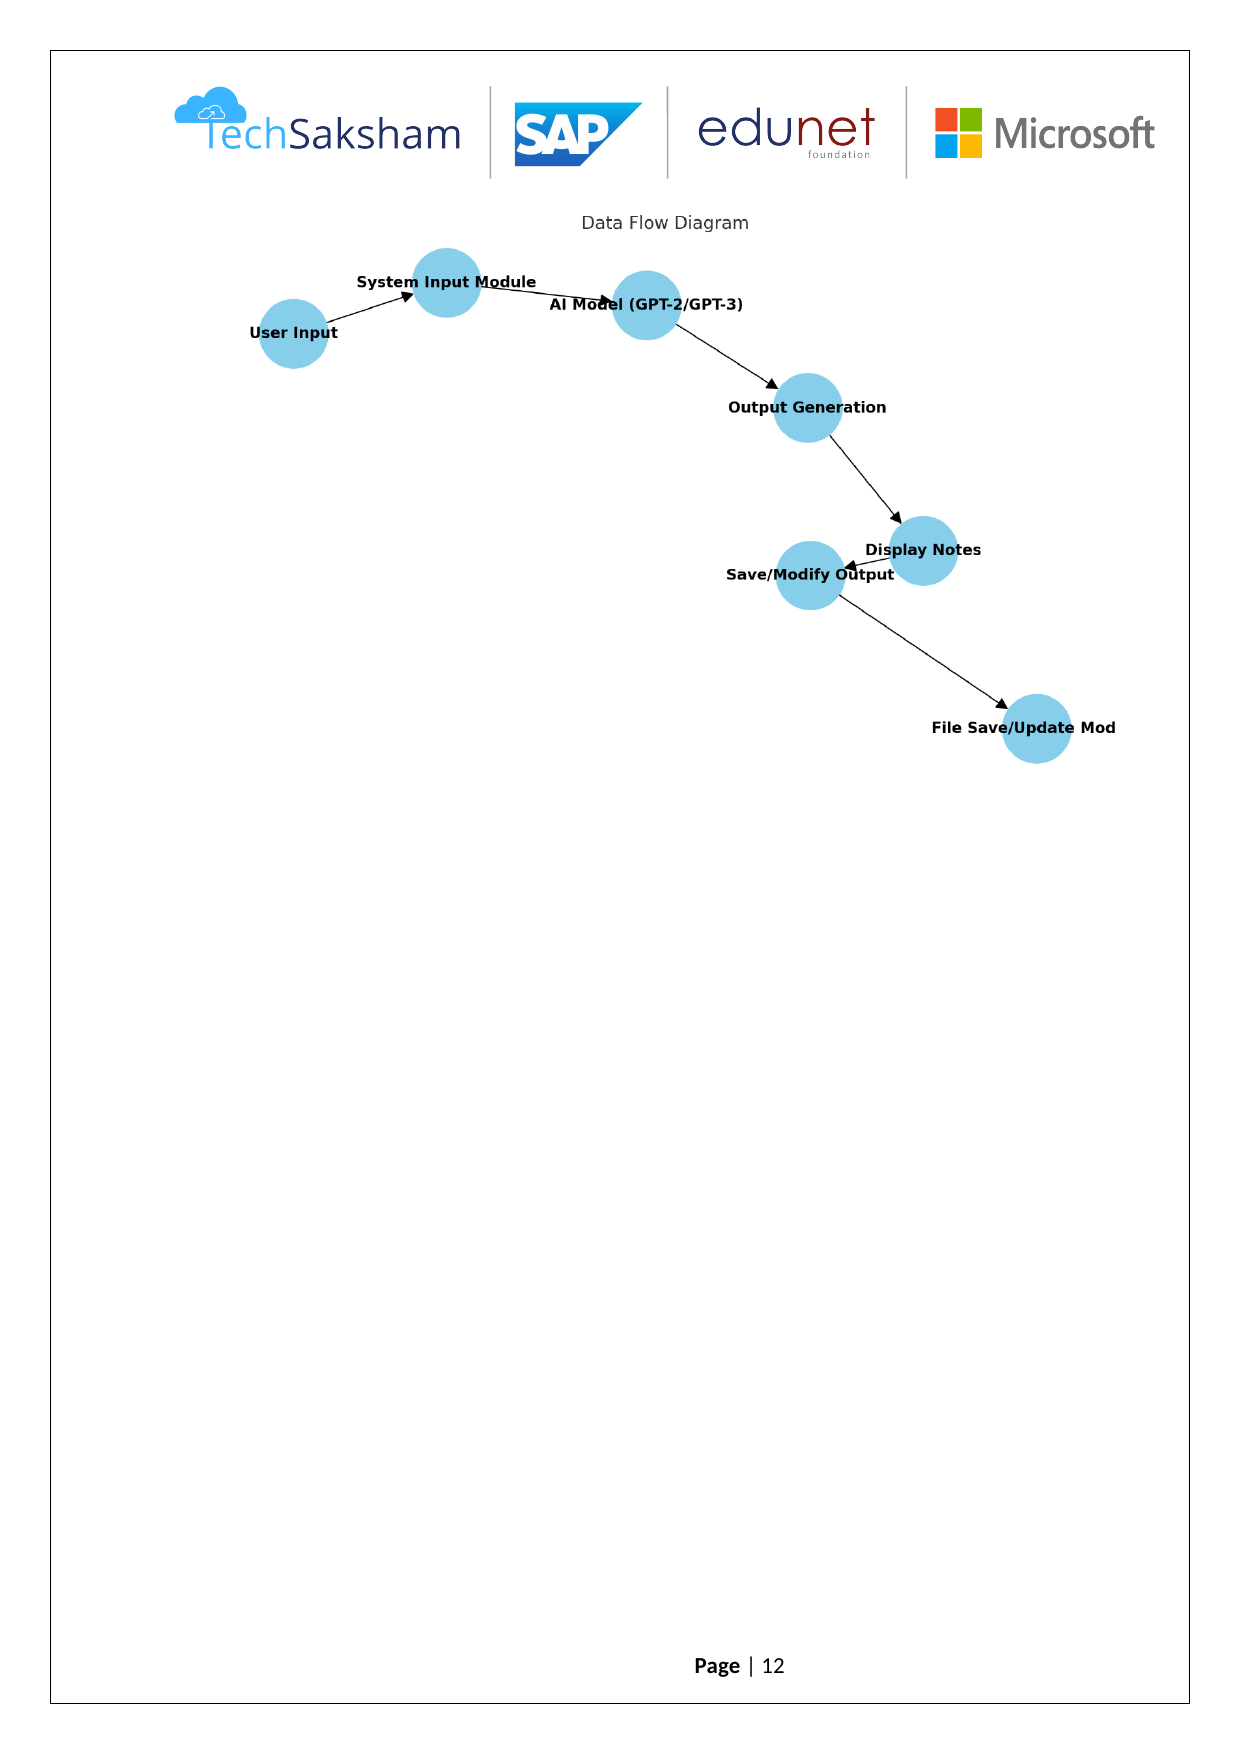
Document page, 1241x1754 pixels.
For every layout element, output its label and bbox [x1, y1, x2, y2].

picture [514, 98, 644, 167]
picture [168, 79, 467, 155]
picture [691, 100, 883, 165]
picture [930, 102, 1161, 163]
picture [206, 206, 1123, 784]
